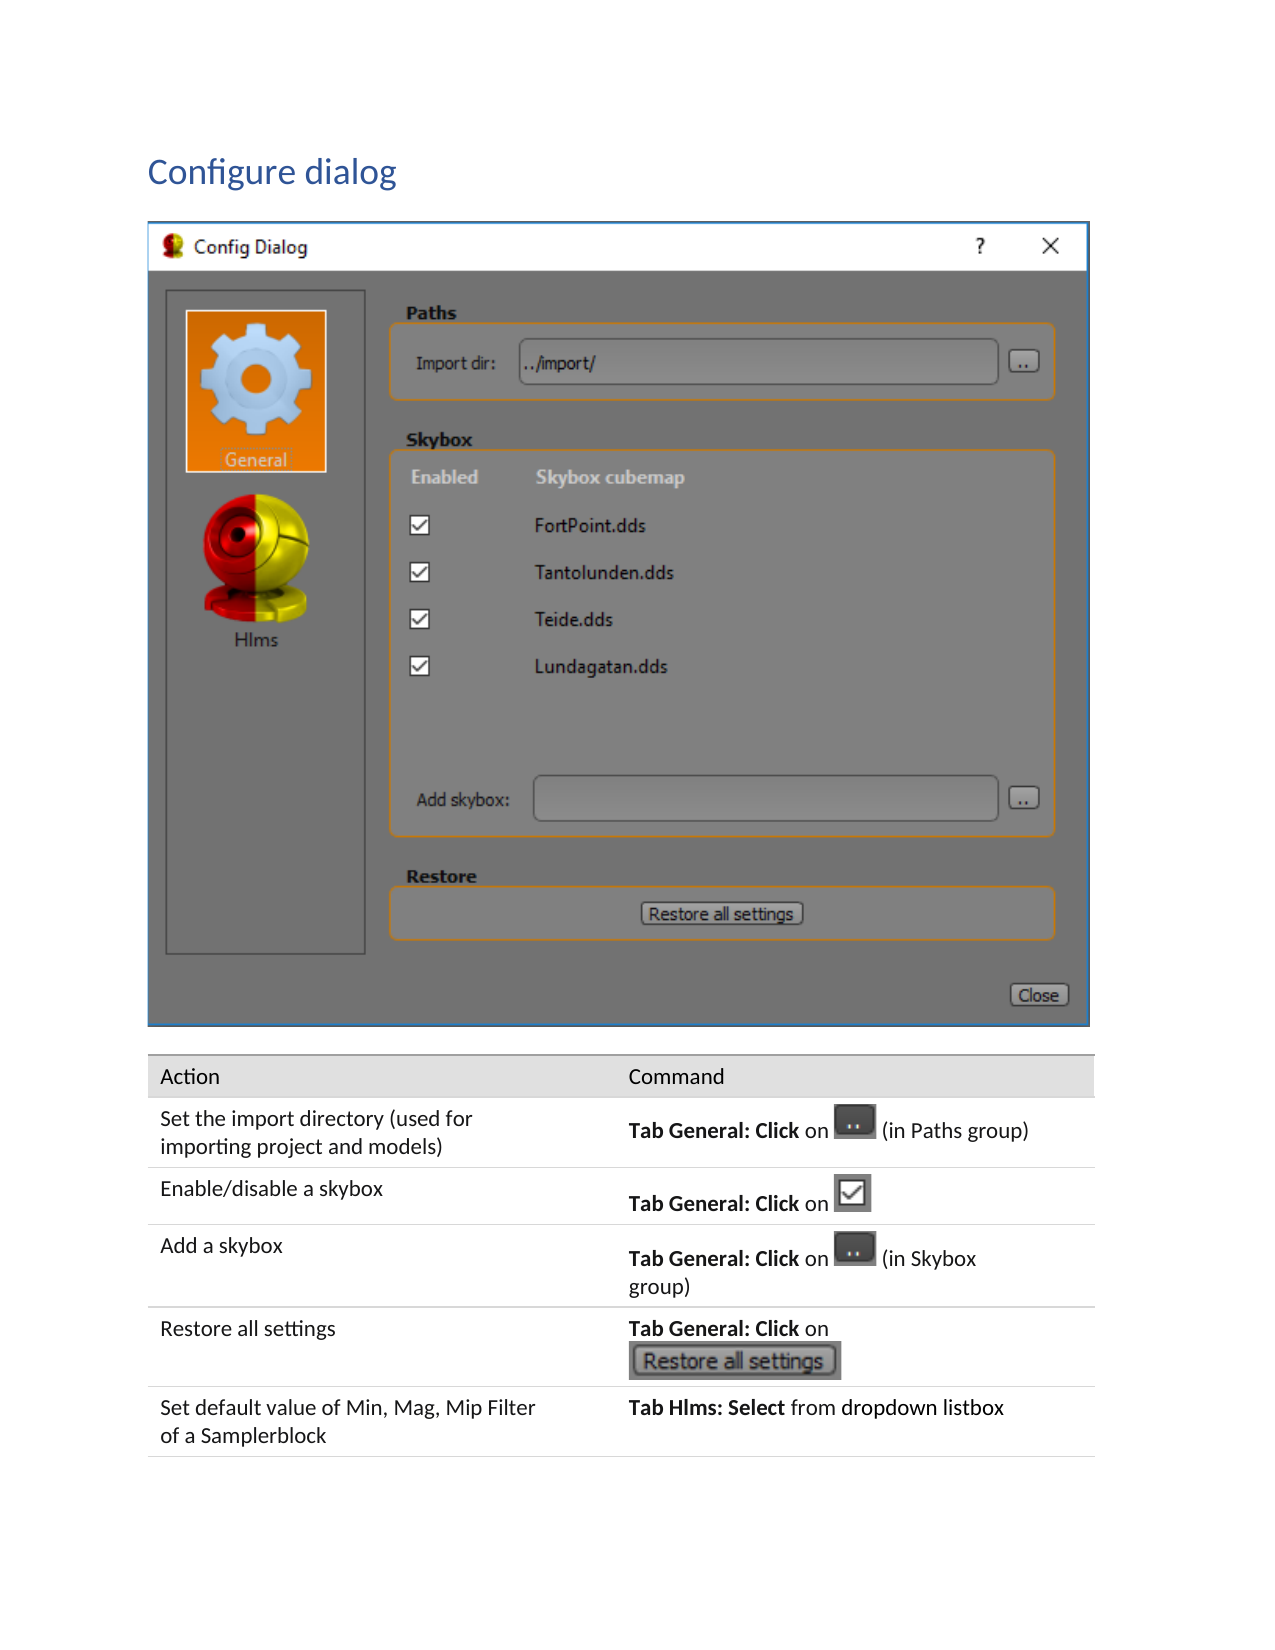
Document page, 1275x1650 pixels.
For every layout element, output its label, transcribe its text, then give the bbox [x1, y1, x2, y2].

table_cell Tab General: Click on [616, 1308, 1094, 1386]
picture [833, 1104, 877, 1139]
table_cell Set the import directory (used for importing project and models) [148, 1098, 616, 1166]
picture [833, 1231, 877, 1266]
table_cell Add a skybox [148, 1225, 616, 1306]
text Configure dialog [148, 148, 1127, 193]
picture [147, 221, 1090, 1027]
table_header Command [616, 1056, 1094, 1096]
table_cell Tab General: Click on (in Skybox group) [616, 1225, 1094, 1306]
table_cell Enable/disable a skybox [148, 1168, 616, 1224]
table_cell Tab General: Click on [616, 1168, 1094, 1224]
picture [628, 1341, 842, 1380]
table_cell Restore all settings [148, 1308, 616, 1386]
table_header Action [148, 1056, 616, 1096]
table_cell Tab General: Click on (in Paths group) [616, 1098, 1094, 1166]
table_cell Tab Hlms: Select from dropdown listbox [616, 1387, 1094, 1456]
picture [833, 1174, 872, 1212]
table_cell Set default value of Min, Mag, Mip Filter of a Samplerblock [148, 1387, 616, 1456]
